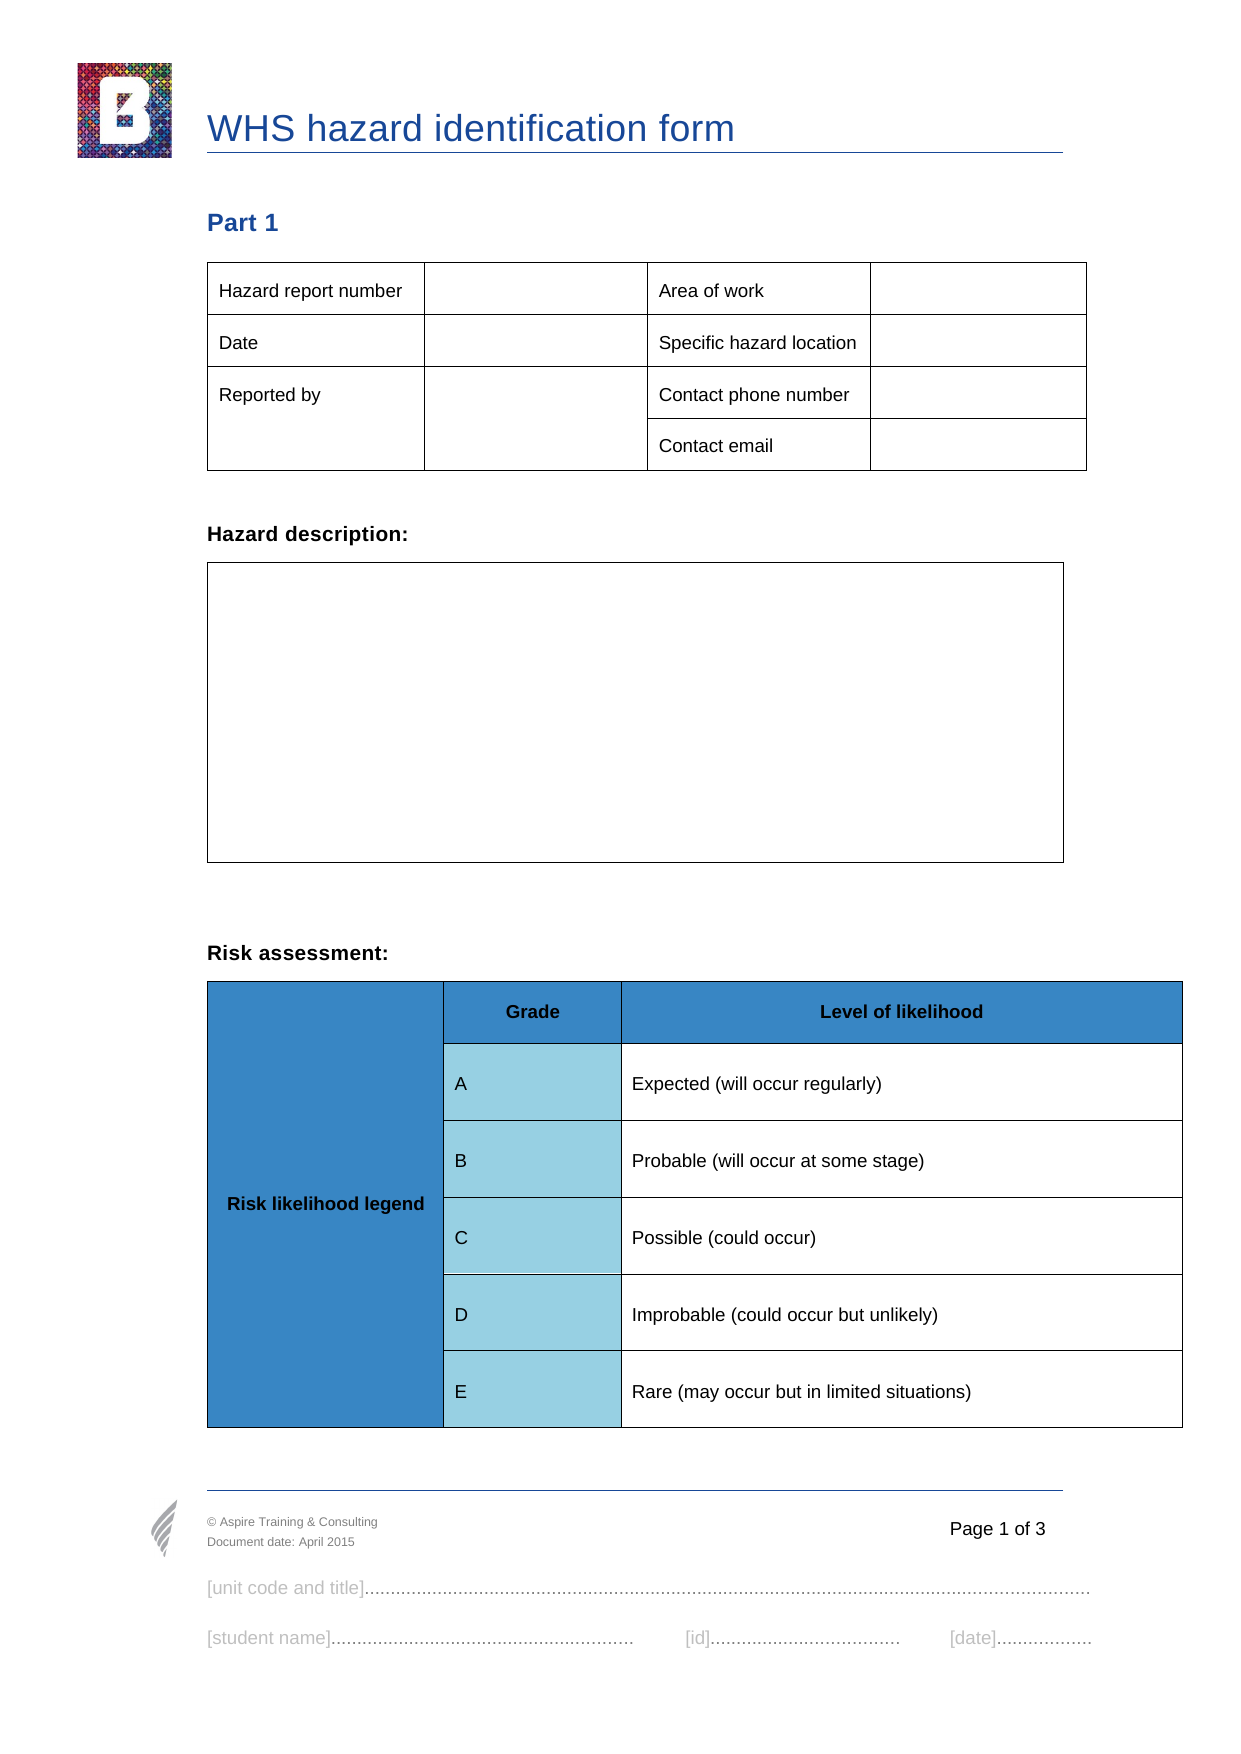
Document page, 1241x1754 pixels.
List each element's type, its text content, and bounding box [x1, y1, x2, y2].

table_header Hazard report number [208, 263, 424, 314]
table_header [425, 263, 647, 314]
text Hazard description: [207, 522, 1063, 546]
table_header Level of likelihood [622, 982, 1182, 1043]
table_header [208, 563, 1063, 862]
table_header Grade [444, 982, 621, 1043]
table_cell [871, 419, 1086, 469]
table_cell E [444, 1351, 621, 1427]
table_cell Date [208, 315, 424, 366]
text Risk assessment: [207, 941, 1063, 965]
table_cell Possible (could occur) [622, 1198, 1182, 1273]
table_cell Contact email [648, 419, 870, 469]
table_cell A [444, 1044, 621, 1120]
table_cell B [444, 1121, 621, 1197]
table_cell Probable (will occur at some stage) [622, 1121, 1182, 1197]
table_cell Rare (may occur but in limited situations) [622, 1351, 1182, 1427]
table_header [871, 263, 1086, 314]
table_cell Reported by [208, 367, 424, 469]
table_cell Contact phone number [648, 367, 870, 418]
table_cell C [444, 1198, 621, 1273]
text Part 1 [207, 208, 1063, 237]
table_cell Specific hazard location [648, 315, 870, 366]
table_cell [871, 315, 1086, 366]
table_cell D [444, 1275, 621, 1350]
picture [77, 63, 172, 158]
picture [150, 1498, 178, 1558]
table_cell [425, 315, 647, 366]
table_cell [871, 367, 1086, 418]
table_cell Expected (will occur regularly) [622, 1044, 1182, 1120]
table_header Risk likelihood legend [208, 982, 443, 1427]
table_header Area of work [648, 263, 870, 314]
table_cell Improbable (could occur but unlikely) [622, 1275, 1182, 1350]
table_cell [425, 367, 647, 469]
